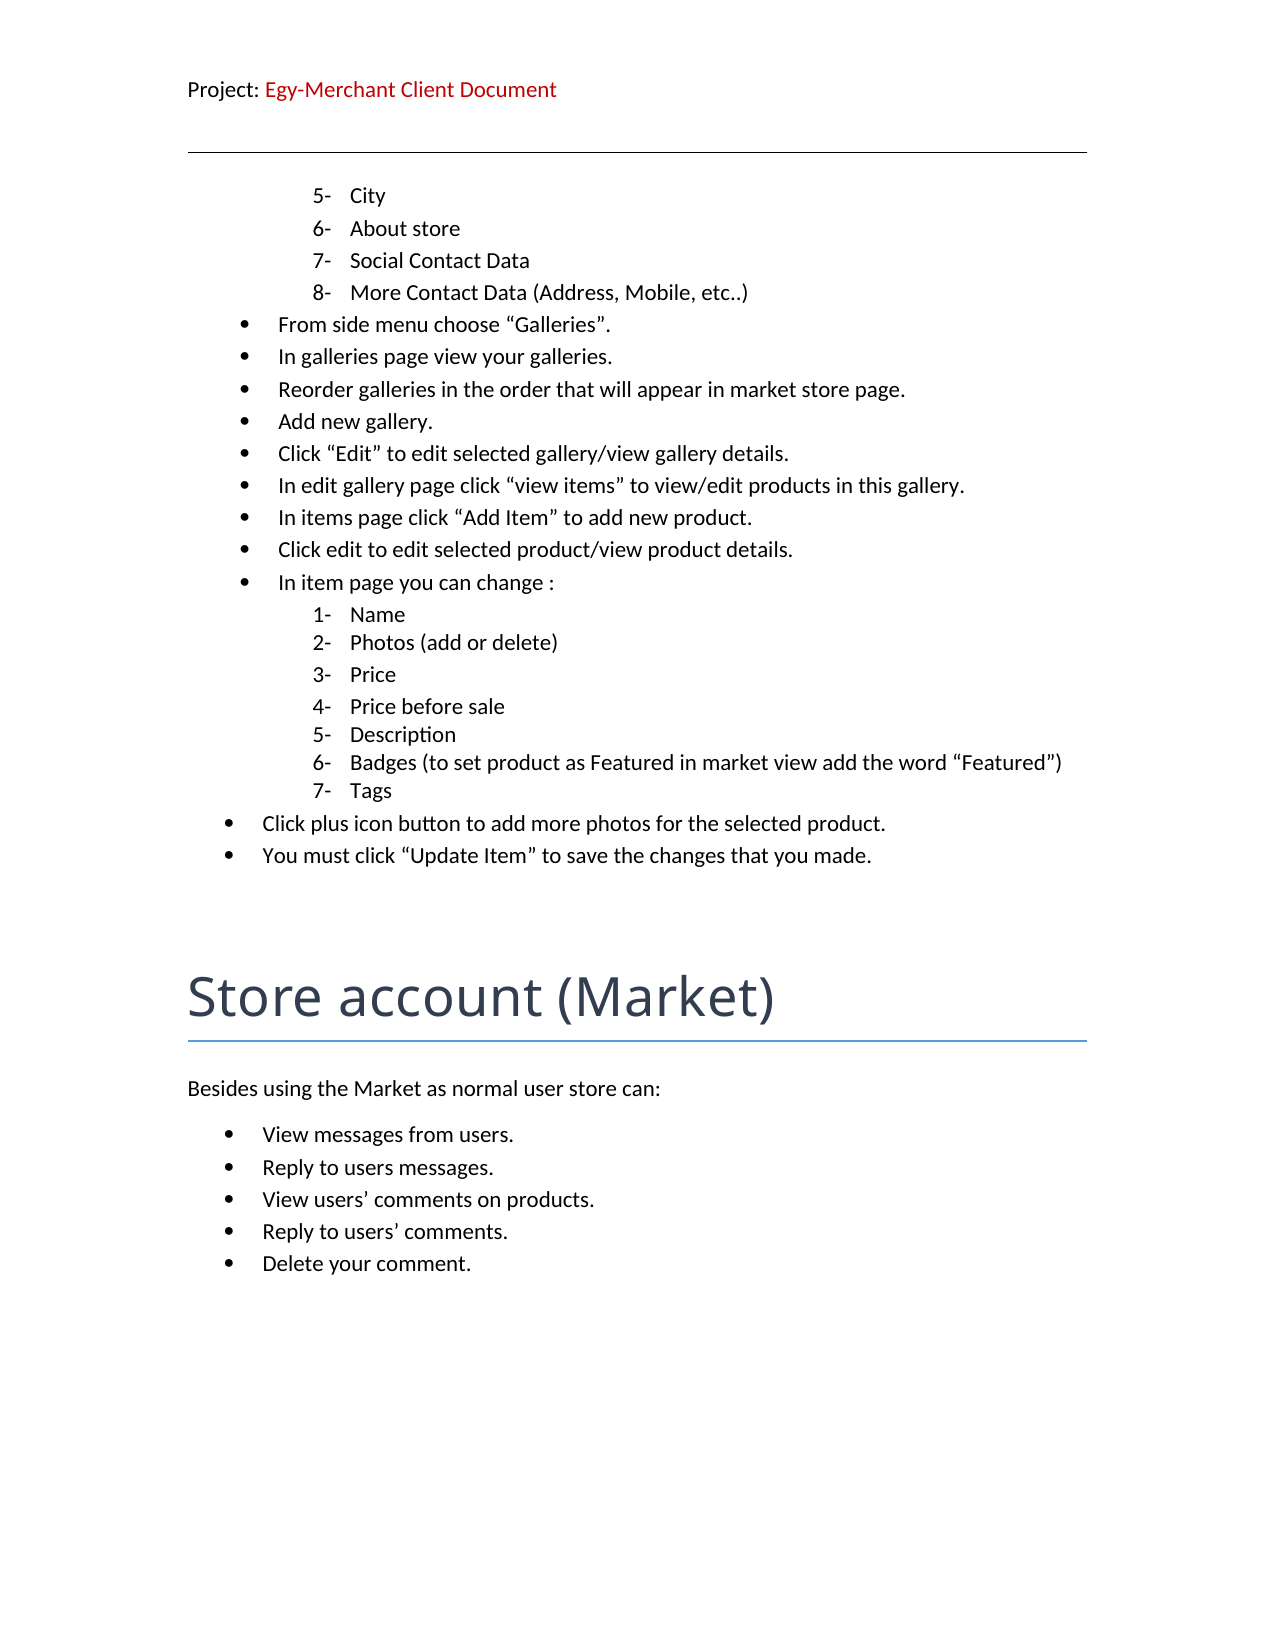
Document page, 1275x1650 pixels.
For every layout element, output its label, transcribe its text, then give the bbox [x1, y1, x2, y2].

list More Contact Data (Address, Mobile, etc..) [312, 278, 1087, 306]
list Reply to users’ comments. [225, 1217, 1087, 1245]
list View users’ comments on products. [225, 1185, 1087, 1213]
list Reply to users messages. [225, 1153, 1087, 1181]
list About store [312, 214, 1087, 242]
list Photos (add or delete) [312, 628, 1087, 656]
list In galleries page view your galleries. [241, 342, 1087, 371]
list Price before sale [312, 692, 1087, 720]
list Description [312, 720, 1087, 748]
list From side menu choose “Galleries”. [241, 310, 1087, 338]
list You must click “Update Item” to save the changes that you made. [225, 841, 1087, 869]
list Reorder galleries in the order that will appear in market store page. [241, 375, 1087, 403]
title Store account (Market) [187, 958, 1087, 1042]
list View messages from users. [225, 1121, 1087, 1148]
list Click “Edit” to edit selected gallery/view gallery details. [241, 439, 1087, 467]
list Tags [312, 776, 1087, 804]
list Price [312, 660, 1087, 688]
list In edit gallery page click “view items” to view/edit products in this gallery. [241, 471, 1087, 499]
list In item page you can change : [241, 568, 1087, 596]
list Add new gallery. [241, 407, 1087, 435]
list City [312, 182, 1087, 209]
list Name [312, 600, 1087, 628]
text Besides using the Market as normal user store can: [187, 1074, 1087, 1102]
list Click edit to edit selected product/view product details. [241, 536, 1087, 564]
list Social Contact Data [312, 246, 1087, 274]
list In items page click “Add Item” to add new product. [241, 503, 1087, 531]
list Click plus icon button to add more photos for the selected product. [225, 809, 1087, 837]
list Badges (to set product as Featured in market view add the word “Featured”) [312, 748, 1087, 776]
list Delete your comment. [225, 1249, 1087, 1277]
